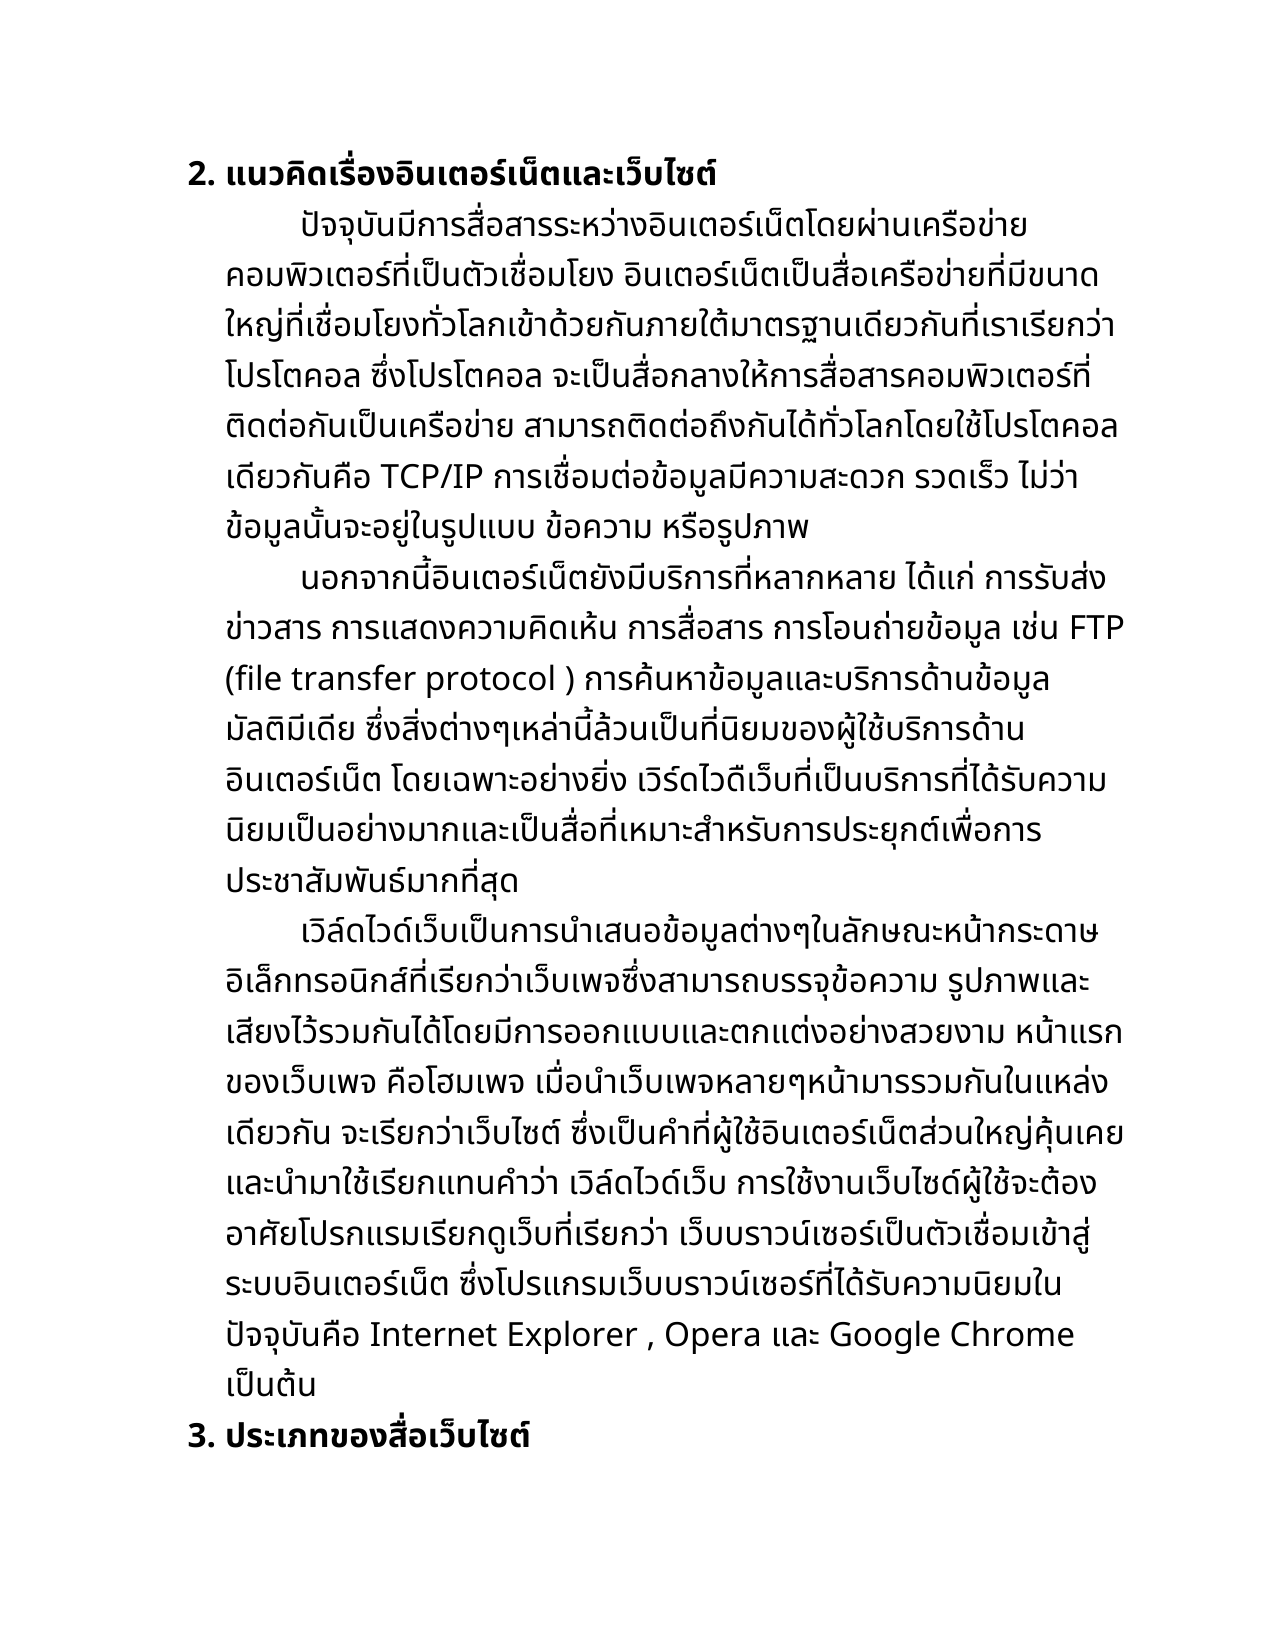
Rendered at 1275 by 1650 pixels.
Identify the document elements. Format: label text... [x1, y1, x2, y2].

text นอกจากนี้อินเตอร์เน็ตยังมีบริการที่หลากหลาย ได้แก่ การรับส่งข่าวสาร การแสดงความคิดเห้น การสื่อสาร การโอนถ่ายข้อมูล เช่น FTP (file transfer protocol ) การค้นหาข้อมูลและบริการด้านข้อมูลมัลติมีเดีย ซึ่งสิ่งต่างๆเหล่านี้ล้วนเป็นที่นิยมของผู้ใช้บริการด้านอินเตอร์เน็ต โดยเฉพาะอย่างยิ่ง เวิร์ดไวดืเว็บที่เป็นบริการที่ได้รับความนิยมเป็นอย่างมากและเป็นสื่อที่เหมาะสำหรับการประยุกต์เพื่อการประชาสัมพันธ์มากที่สุด [225, 554, 1125, 907]
text ปัจจุบันมีการสื่อสารระหว่างอินเตอร์เน็ตโดยผ่านเครือข่ายคอมพิวเตอร์ที่เป็นตัวเชื่อมโยง อินเตอร์เน็ตเป็นสื่อเครือข่ายที่มีขนาดใหญ่ที่เชื่อมโยงทั่วโลกเข้าด้วยกันภายใต้มาตรฐานเดียวกันที่เราเรียกว่า โปรโตคอล ซึ่งโปรโตคอล จะเป็นสื่อกลางให้การสื่อสารคอมพิวเตอร์ที่ติดต่อกันเป็นเครือข่าย สามารถติดต่อถึงกันได้ทั่วโลกโดยใช้โปรโตคอลเดียวกันคือ TCP/IP การเชื่อมต่อข้อมูลมีความสะดวก รวดเร็ว ไม่ว่าข้อมูลนั้นจะอยู่ในรูปแบบ ข้อความ หรือรูปภาพ [225, 201, 1125, 554]
text เวิล์ดไวด์เว็บเป็นการนำเสนอข้อมูลต่างๆในลักษณะหน้ากระดาษอิเล็กทรอนิกส์ที่เรียกว่าเว็บเพจซึ่งสามารถบรรจุข้อความ รูปภาพและเสียงไว้รวมกันได้โดยมีการออกแบบและตกแต่งอย่างสวยงาม หน้าแรกของเว็บเพจ คือโฮมเพจ เมื่อนำเว็บเพจหลายๆหน้ามารรวมกันในแหล่งเดียวกัน จะเรียกว่าเว็บไซต์ ซึ่งเป็นคำที่ผู้ใช้อินเตอร์เน็ตส่วนใหญ่คุ้นเคยและนำมาใช้เรียกแทนคำว่า เวิล์ดไวด์เว็บ การใช้งานเว็บไซด์ผู้ใช้จะต้องอาศัยโปรกแรมเรียกดูเว็บที่เรียกว่า เว็บบราวน์เซอร์เป็นตัวเชื่อมเข้าสู่ระบบอินเตอร์เน็ต ซึ่งโปรแกรมเว็บบราวน์เซอร์ที่ได้รับความนิยมในปัจจุบันคือ Internet Explorer , Opera และ Google Chrome เป็นต้น [225, 907, 1125, 1411]
list แนวคิดเรื่องอินเตอร์เน็ตและเว็บไซต์ [187, 150, 1125, 201]
list ประเภทของสื่อเว็บไซต์ [187, 1411, 1125, 1462]
